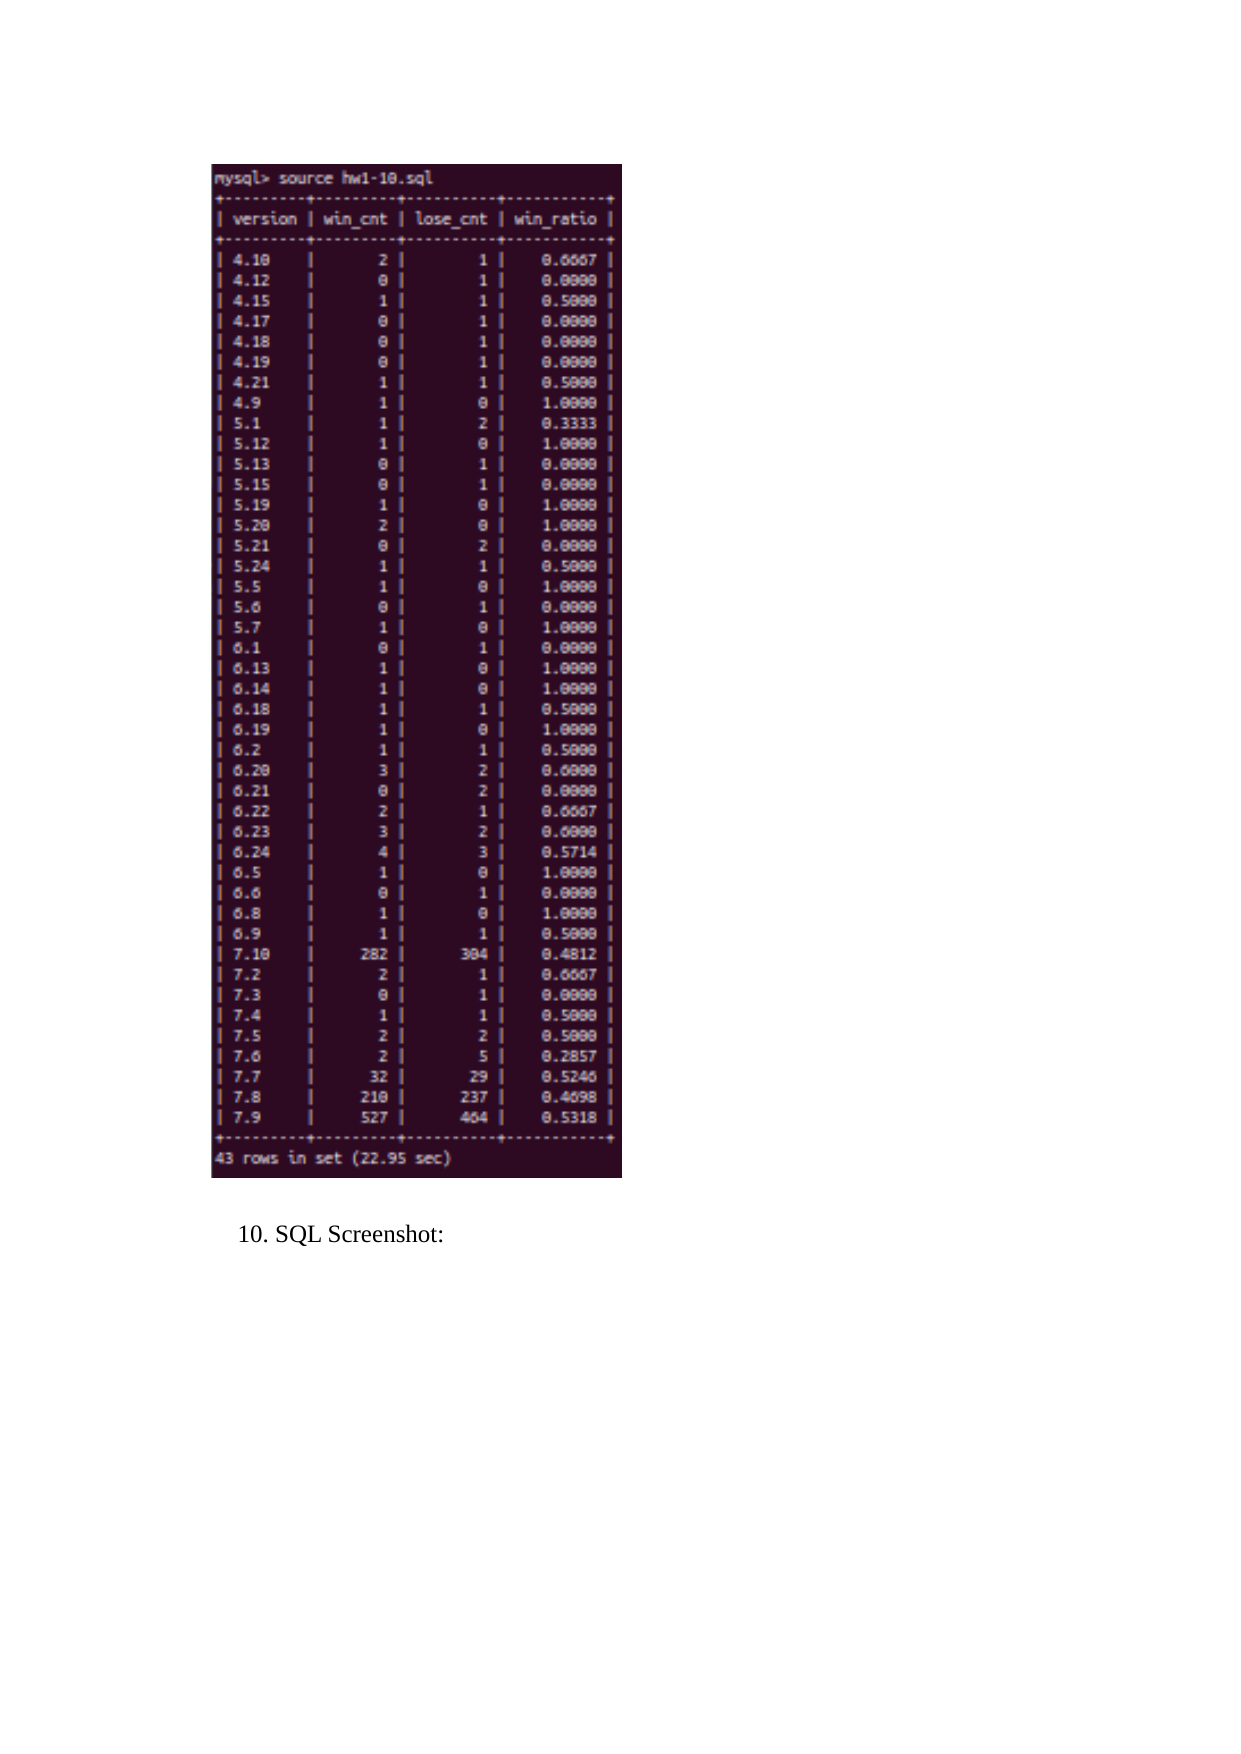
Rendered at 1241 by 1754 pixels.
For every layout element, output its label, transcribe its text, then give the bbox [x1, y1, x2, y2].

picture [211, 164, 622, 1178]
